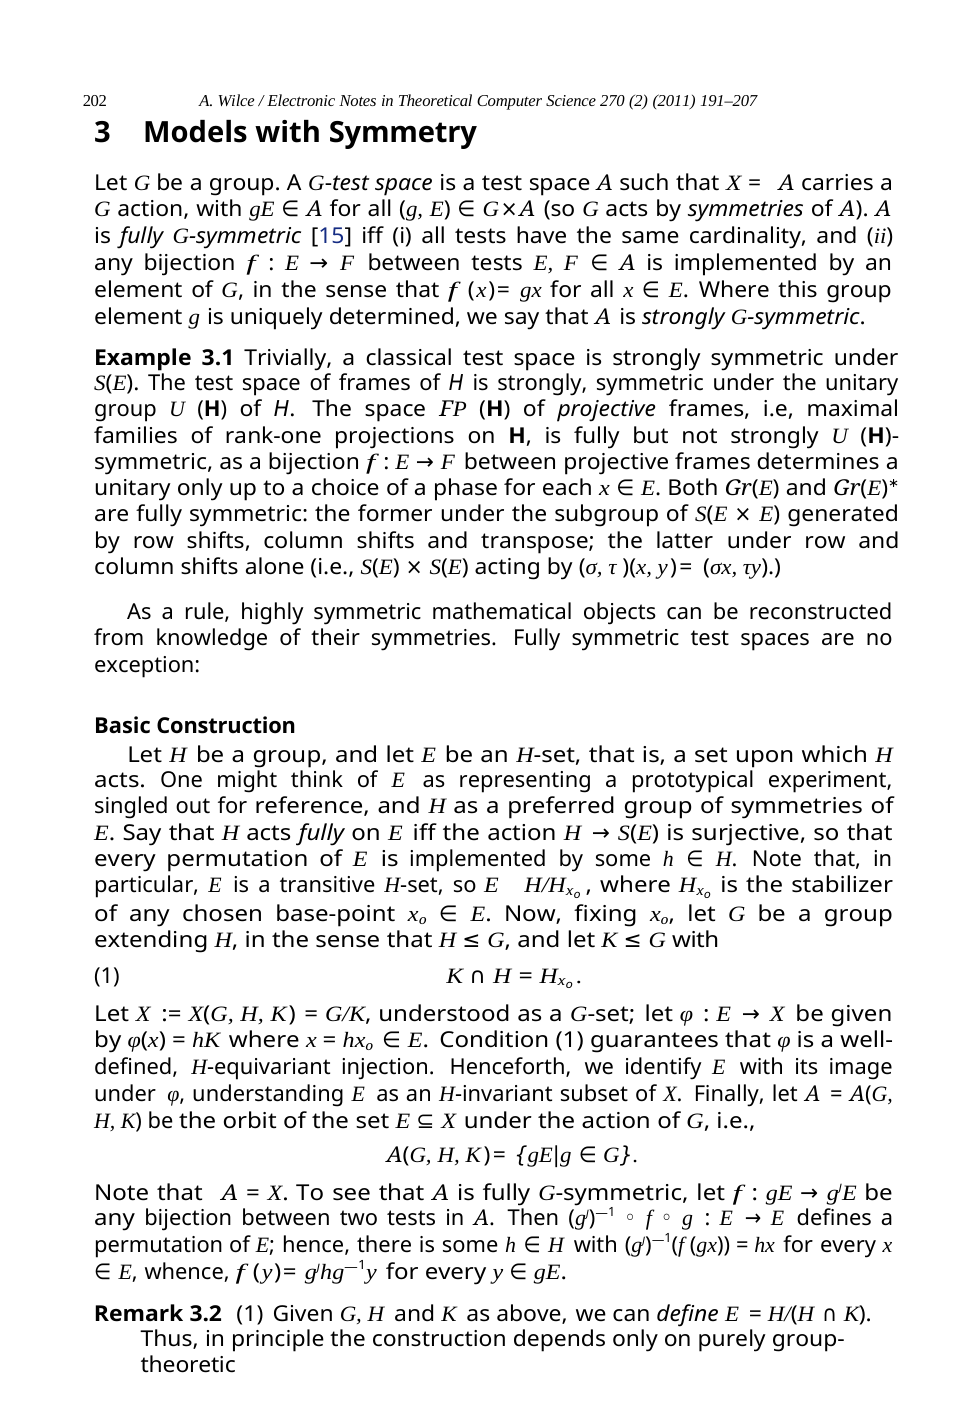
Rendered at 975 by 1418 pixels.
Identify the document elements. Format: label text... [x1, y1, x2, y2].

text Note that A = X. To see that A is fully G-symmetric, let f : gE → gjE be any bijection between two tests in A. Then (gj)—1 ◦ f ◦ g : E → E defines a permutation of E; hence, there is some h ∈ H with (gj)—1(f (gx)) = hx for every x ∈ E, whence, f (y)= gjhg—1y for every y ∈ gE. [94, 1178, 893, 1286]
text Remark 3.2 (1) Given G, H and K as above, we can deﬁne E = H/(H ∩ K). Thus, in principle the construction depends only on purely group-theoretic [94, 1300, 912, 1379]
subtitle Models with Symmetry [94, 111, 912, 151]
text Let X := X(G, H, K) = G/K, understood as a G-set; let φ : E → X be given by φ(x) = hK where x = hxo ∈ E. Condition (1) guarantees that φ is a well- defined, H-equivariant injection. Henceforth, we identify E with its image under φ, understanding E as an H-invariant subset of X. Finally, let A = A(G, H, K) be the orbit of the set E ⊆ X under the action of G, i.e., [94, 1000, 893, 1134]
text As a rule, highly symmetric mathematical objects can be reconstructed from knowledge of their symmetries. Fully symmetric test spaces are no exception: [94, 598, 893, 678]
subtitle Basic Construction [94, 709, 912, 739]
text Example 3.1 Trivially, a classical test space is strongly symmetric under S(E). The test space of frames of H is strongly, symmetric under the unitary group U (H) of H. The space FP (H) of projective frames, i.e, maximal families of rank-one projections on H, is fully but not strongly U (H)-symmetric, as a bijection f : E → F between projective frames determines a unitary only up to a choice of a phase for each x ∈ E. Both Gr(E) and Gr(E)∗ are fully symmetric: the former under the subgroup of S(E × E) generated by row shifts, column shifts and transpose; the latter under row and column shifts alone (i.e., S(E) × S(E) acting by (σ, τ )(x, y)= (σx, τy).) [94, 344, 899, 581]
text Let H be a group, and let E be an H-set, that is, a set upon which H acts. One might think of E as representing a prototypical experiment, singled out for reference, and H as a preferred group of symmetries of E. Say that H acts fully on E iff the action H → S(E) is surjective, so that every permutation of E is implemented by some h ∈ H. Note that, in particular, E is a transitive H-set, so E H/Hxo , where Hxo is the stabilizer of any chosen base-point xo ∈ E. Now, fixing xo, let G be a group extending H, in the sense that H ≤ G, and let K ≤ G with [94, 742, 893, 954]
text A(G, H, K)= {gE|g ∈ G}. [386, 1139, 912, 1169]
list K ∩ H = Hxo . [94, 960, 912, 992]
text Let G be a group. A G-test space is a test space A such that X = A carries a G action, with gE ∈ A for all (g, E) ∈ G×A (so G acts by symmetries of A). A is fully G-symmetric [15] iff (i) all tests have the same cardinality, and (ii) any bijection f : E → F between tests E, F ∈ A is implemented by an element of G, in the sense that f (x)= gx for all x ∈ E. Where this group element g is uniquely determined, we say that A is strongly G-symmetric. [94, 169, 893, 331]
